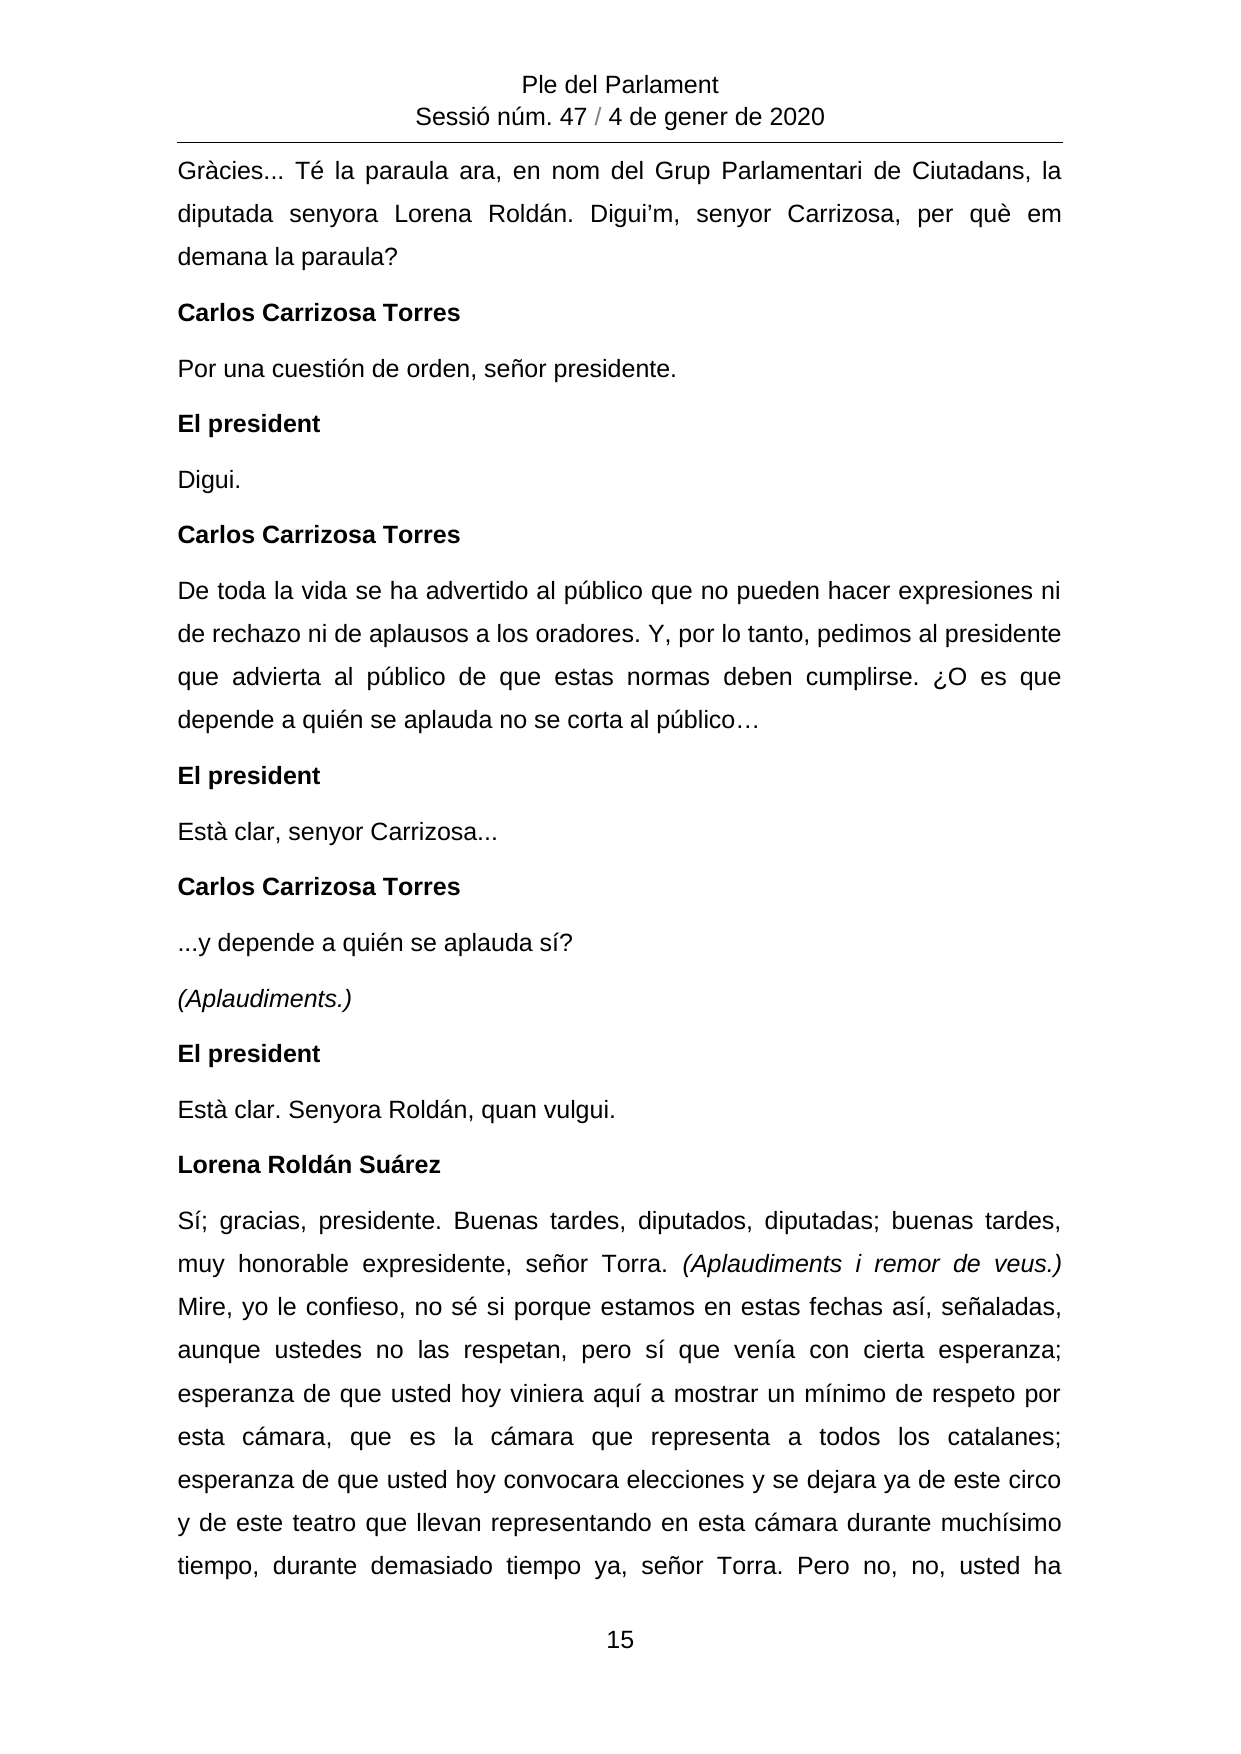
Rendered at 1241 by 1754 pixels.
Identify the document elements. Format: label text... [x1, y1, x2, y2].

text ...y depende a quién se aplauda sí? [177, 928, 1063, 957]
text Està clar, senyor Carrizosa... [177, 817, 1063, 845]
text Lorena Roldán Suárez [177, 1150, 1063, 1179]
text El president [177, 409, 1063, 438]
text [177, 1206, 1063, 1580]
text Gràcies... Té la paraula ara, en nom del Grup Parlamentari de Ciutadans, la diputada senyora Lorena Roldán. Digui’m, senyor Carrizosa, per què em demana la paraula? [177, 156, 1063, 271]
text Carlos Carrizosa Torres [177, 872, 1063, 901]
text (Aplaudiments.) [177, 983, 1063, 1012]
text El president [177, 761, 1063, 790]
text De toda la vida se ha advertido al público que no pueden hacer expresiones ni de rechazo ni de aplausos a los oradores. Y, por lo tanto, pedimos al presidente que advierta al público de que estas normas deben cumplirse. ¿O es que depende a quién se aplauda no se corta al público… [177, 576, 1063, 734]
text Carlos Carrizosa Torres [177, 520, 1063, 549]
text Està clar. Senyora Roldán, quan vulgui. [177, 1095, 1063, 1123]
text Por una cuestión de orden, señor presidente. [177, 353, 1063, 382]
text Digui. [177, 465, 1063, 493]
text El president [177, 1039, 1063, 1068]
text Carlos Carrizosa Torres [177, 298, 1063, 327]
